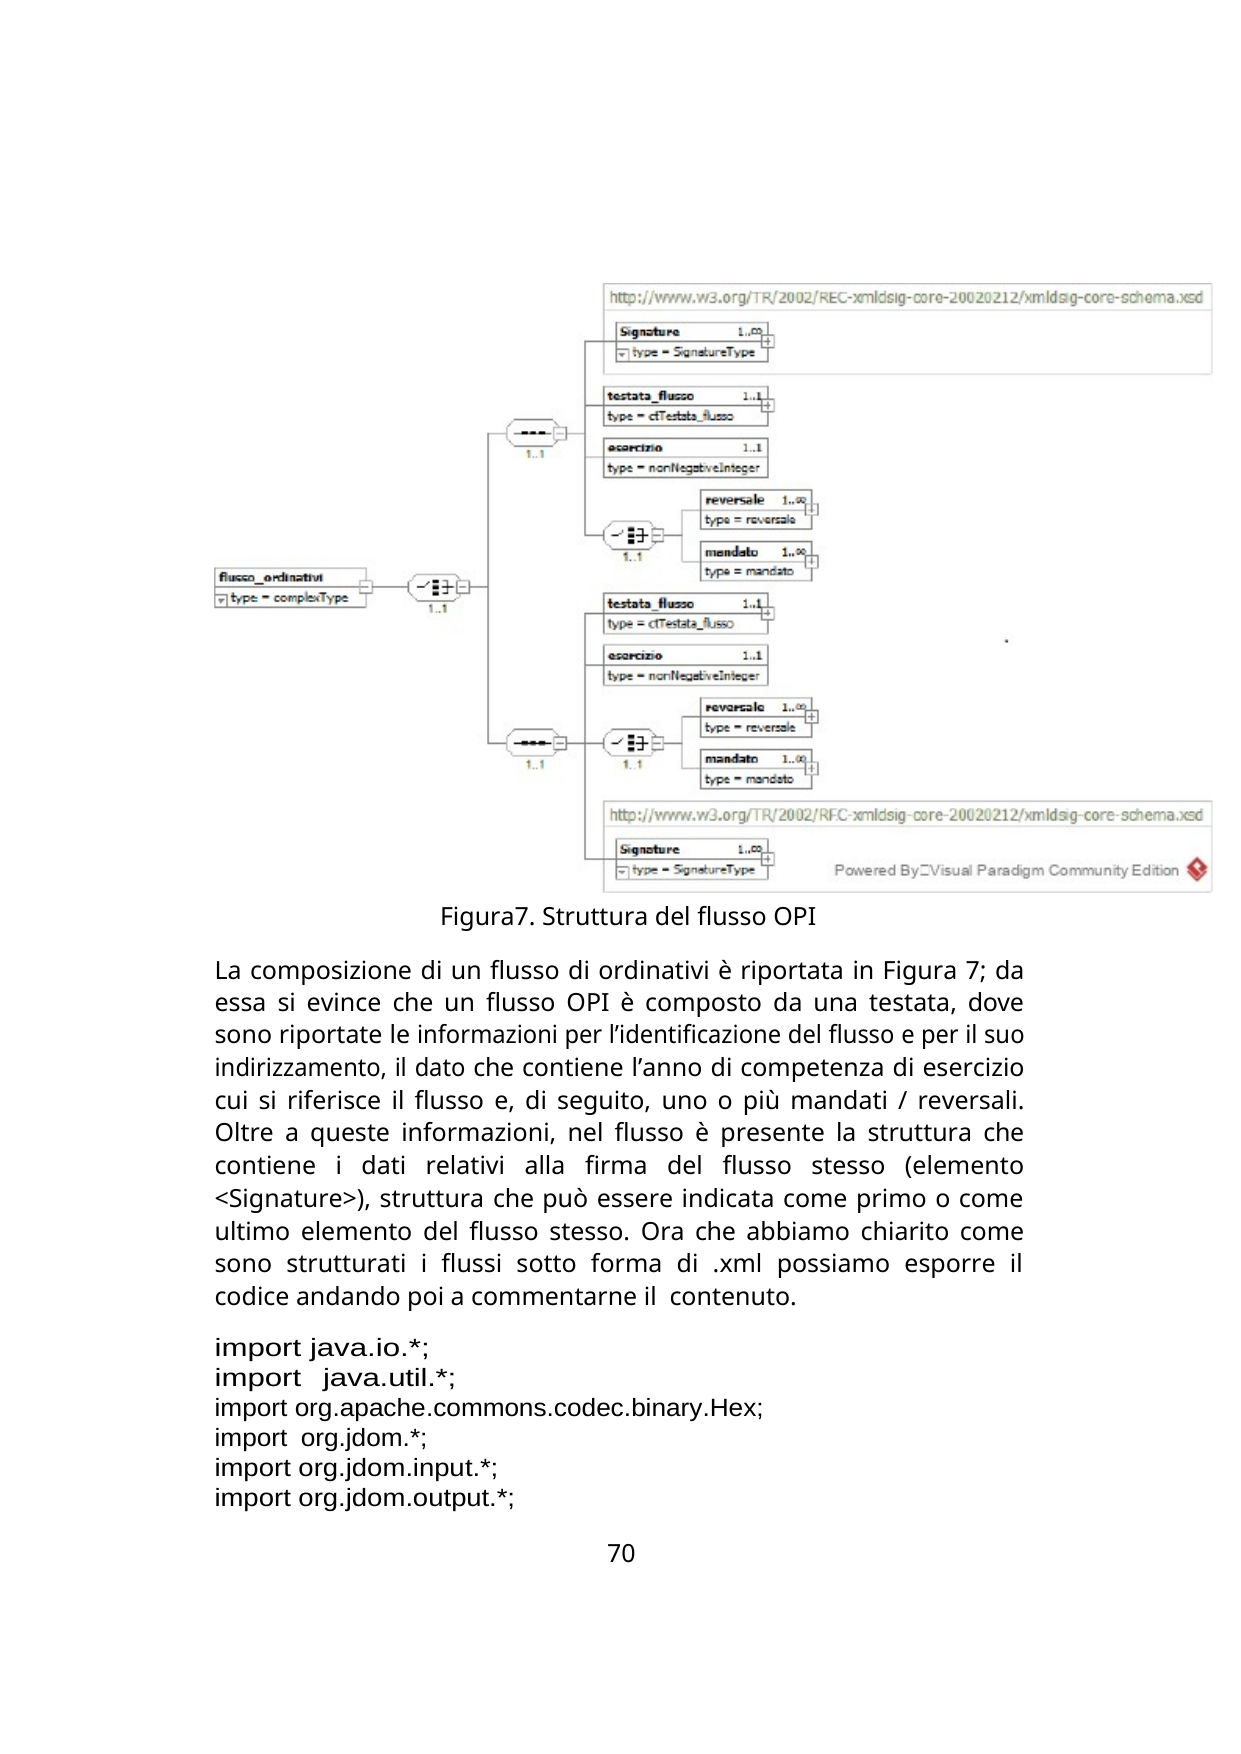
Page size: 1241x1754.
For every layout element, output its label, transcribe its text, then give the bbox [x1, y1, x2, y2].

text La composizione di un flusso di ordinativi è riportata in Figura 7; da essa si evince che un flusso OPI è composto da una testata, dove sono riportate le informazioni per l’identificazione del flusso e per il suo indirizzamento, il dato che contiene l’anno di competenza di esercizio cui si riferisce il flusso e, di seguito, uno o più mandati / reversali. Oltre a queste informazioni, nel flusso è presente la struttura che contiene i dati relativi alla firma del flusso stesso (elemento <Signature>), struttura che può essere indicata come primo o come ultimo elemento del flusso stesso. Ora che abbiamo chiarito come sono strutturati i flussi sotto forma di .xml possiamo esporre il codice andando poi a commentarne il contenuto. [214, 953, 1024, 1313]
text Figura7. Struttura del flusso OPI [440, 898, 1240, 933]
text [214, 1453, 561, 1512]
text import java.io.*; import java.util.*; [214, 1333, 514, 1392]
picture [214, 283, 1213, 893]
text import org.apache.commons.codec.binary.Hex; import org.jdom.*; [214, 1393, 766, 1452]
